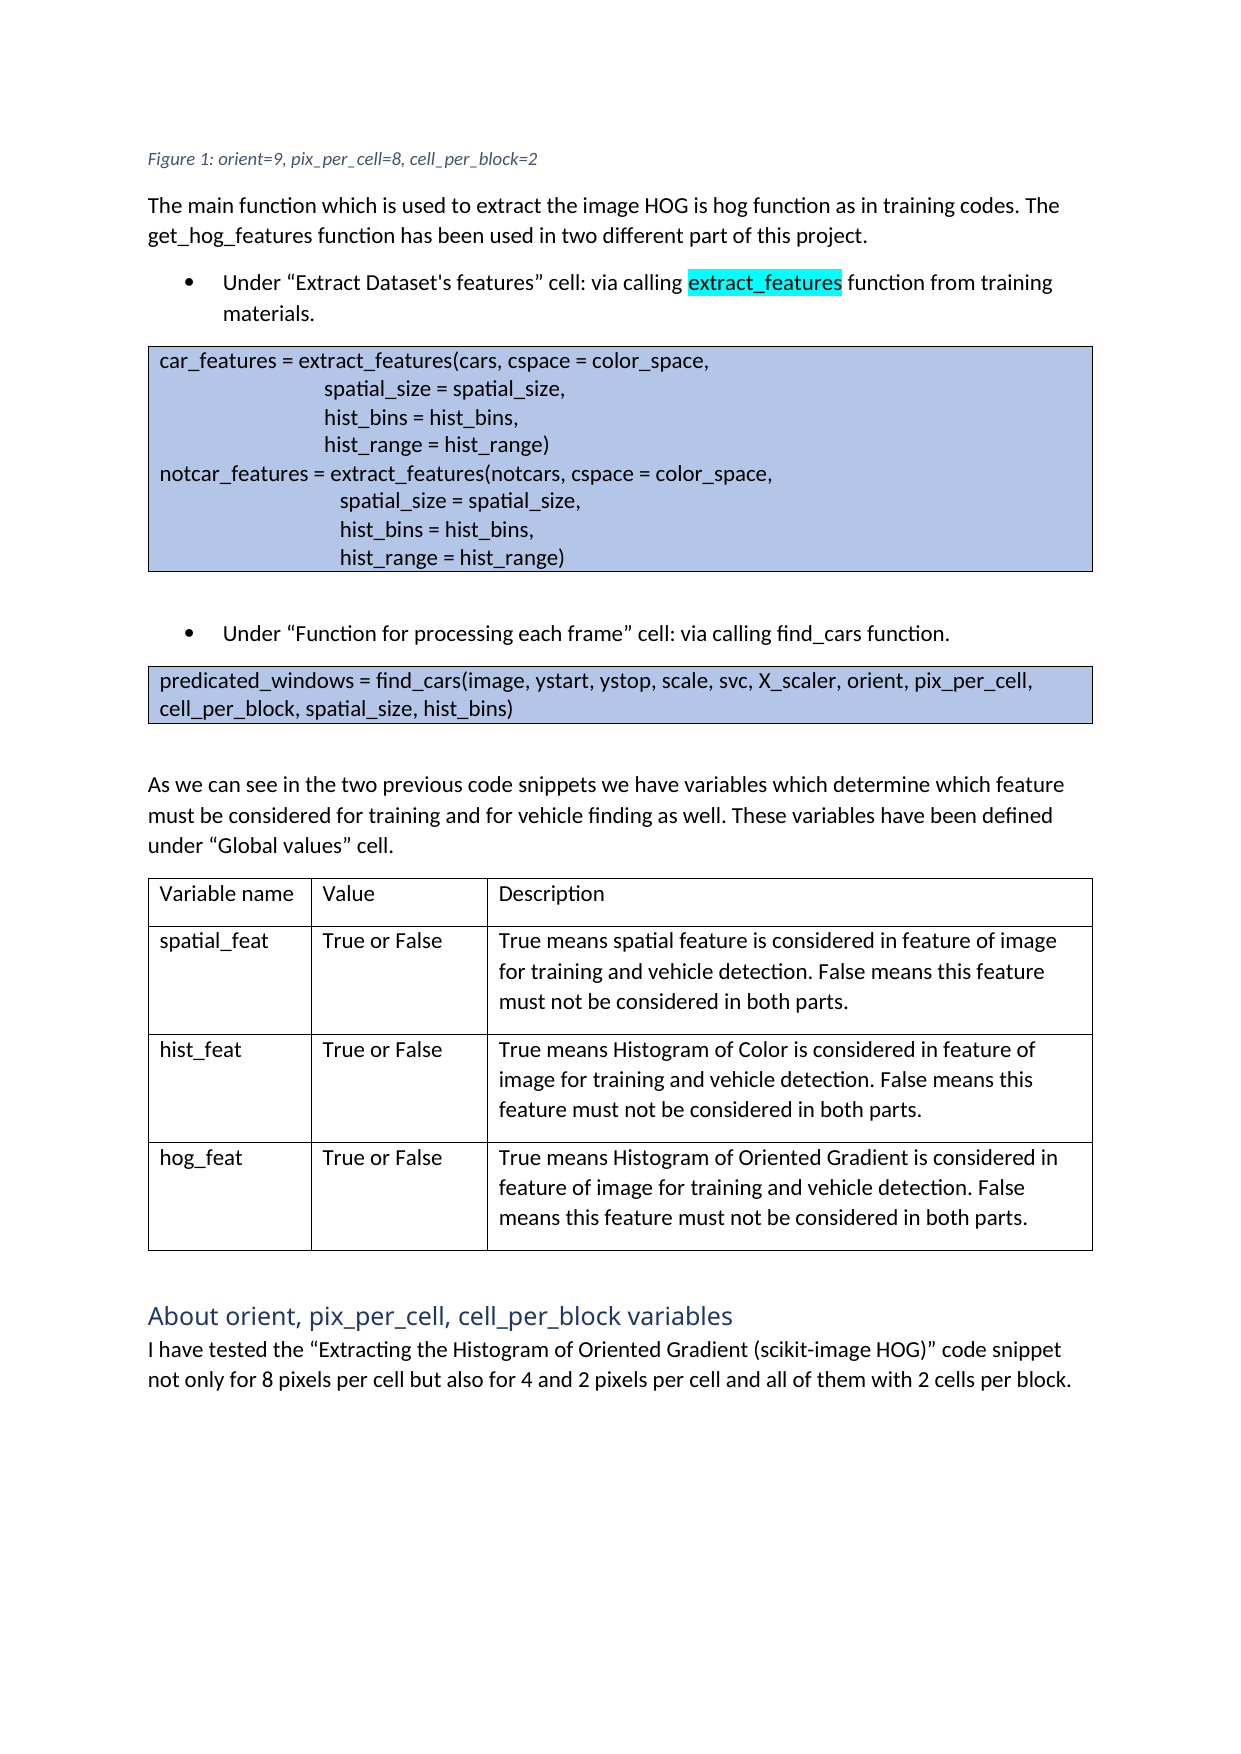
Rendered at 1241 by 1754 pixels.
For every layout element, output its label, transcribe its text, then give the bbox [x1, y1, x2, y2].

table_cell True means Histogram of Oriented Gradient is considered in feature of image for training and vehicle detection. False means this feature must not be considered in both parts. [488, 1143, 1092, 1250]
table_header car_features = extract_features(cars, cspace = color_space, spatial_size = spatial_size, hist_bins = hist_bins, hist_range = hist_range) notcar_features = extract_features(notcars, cspace = color_space, spatial_size = spatial_size, hist_bins = hist_bins, hist_range = hist_range) [149, 347, 1092, 571]
text Figure 1: orient=9, pix_per_cell=8, cell_per_block=2 [148, 148, 1093, 171]
subtitle About orient, pix_per_cell, cell_per_block variables [148, 1298, 1093, 1332]
table_cell True or False [312, 1035, 487, 1142]
text The main function which is used to extract the image HOG is hog function as in training codes. The get_hog_features function has been used in two different part of this project. [148, 191, 1093, 249]
list Under “Extract Dataset's features” cell: via calling extract_features function from training materials. [185, 268, 1093, 327]
table_cell hist_feat [149, 1035, 311, 1142]
table_cell True means spatial feature is considered in feature of image for training and vehicle detection. False means this feature must not be considered in both parts. [488, 927, 1092, 1034]
list Under “Function for processing each frame” cell: via calling find_cars function. [185, 619, 1093, 647]
text I have tested the “Extracting the Histogram of Oriented Gradient (scikit-image HOG)” code snippet not only for 8 pixels per cell but also for 4 and 2 pixels per cell and all of them with 2 cells per block. [148, 1335, 1093, 1393]
table_cell spatial_feat [149, 927, 311, 1034]
text As we can see in the two previous code snippets we have variables which determine which feature must be considered for training and for vehicle finding as well. These variables have been defined under “Global values” cell. [148, 771, 1093, 859]
table_header predicated_windows = find_cars(image, ystart, ystop, scale, svc, X_scaler, orient, pix_per_cell, cell_per_block, spatial_size, hist_bins) [149, 667, 1092, 723]
table_header Variable name [149, 879, 311, 926]
table_cell hog_feat [149, 1143, 311, 1250]
table_header Value [312, 879, 487, 926]
table_cell True means Histogram of Color is considered in feature of image for training and vehicle detection. False means this feature must not be considered in both parts. [488, 1035, 1092, 1142]
table_cell True or False [312, 927, 487, 1034]
table_cell True or False [312, 1143, 487, 1250]
table_header Description [488, 879, 1092, 926]
